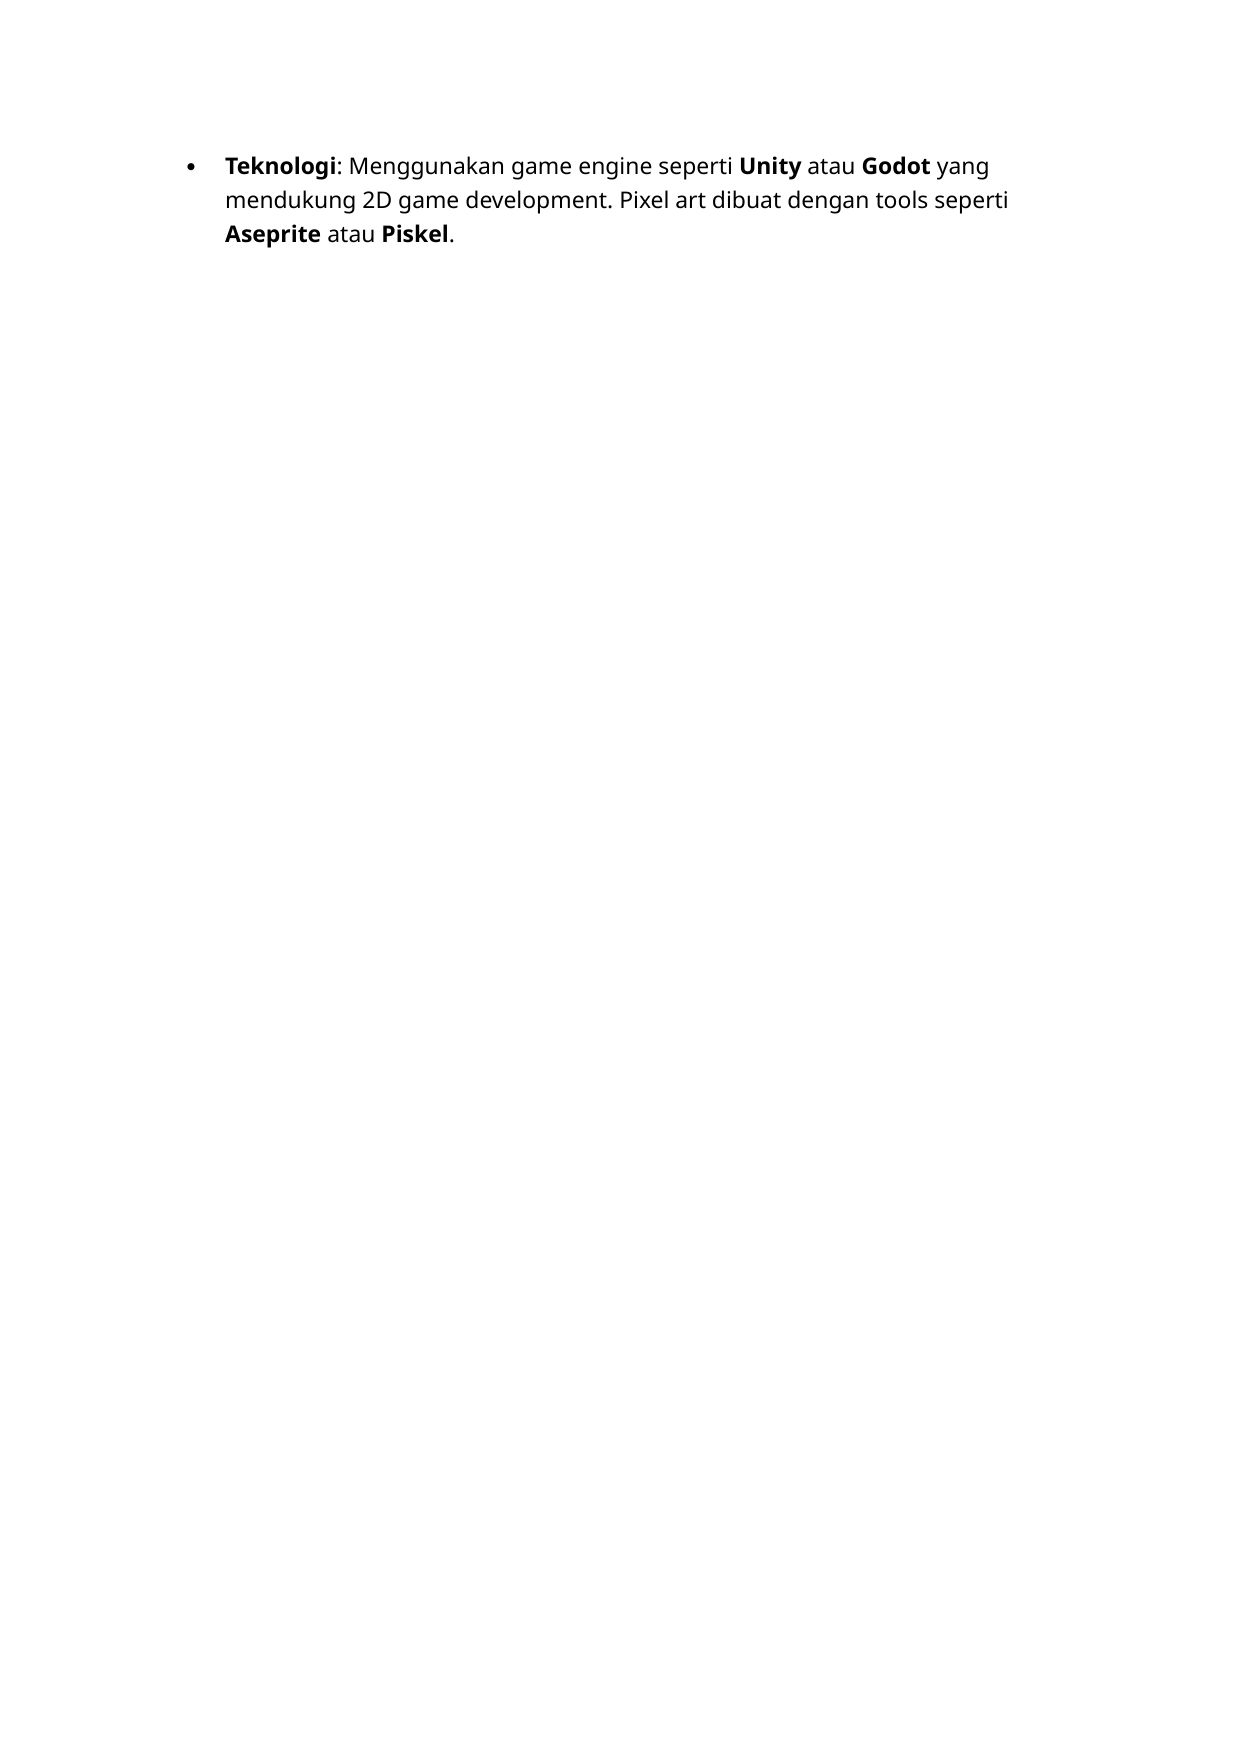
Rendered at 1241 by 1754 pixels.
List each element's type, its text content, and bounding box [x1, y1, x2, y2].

list Teknologi: Menggunakan game engine seperti Unity atau Godot yang mendukung 2D game development. Pixel art dibuat dengan tools seperti Aseprite atau Piskel. [187, 150, 1090, 249]
